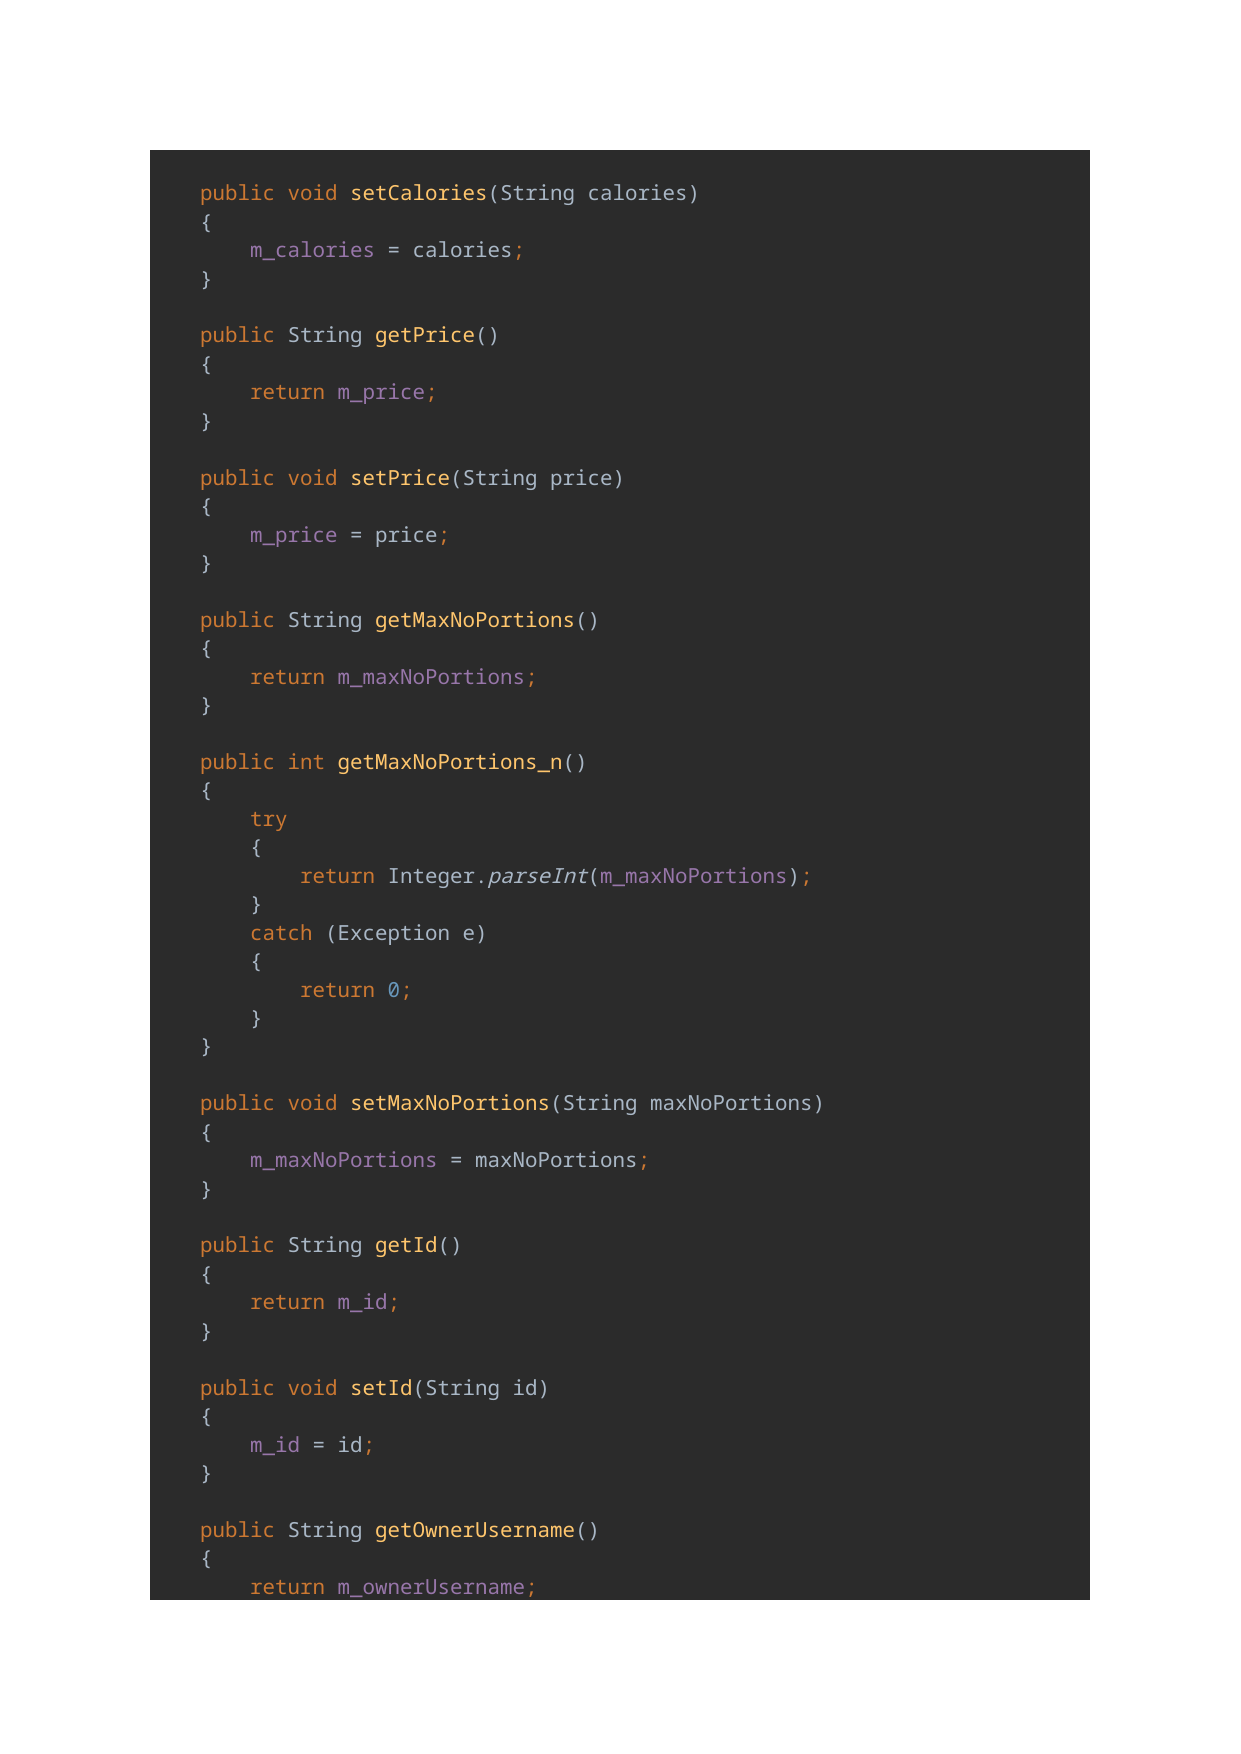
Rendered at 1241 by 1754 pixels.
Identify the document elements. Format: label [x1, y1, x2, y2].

text [150, 150, 1090, 1600]
